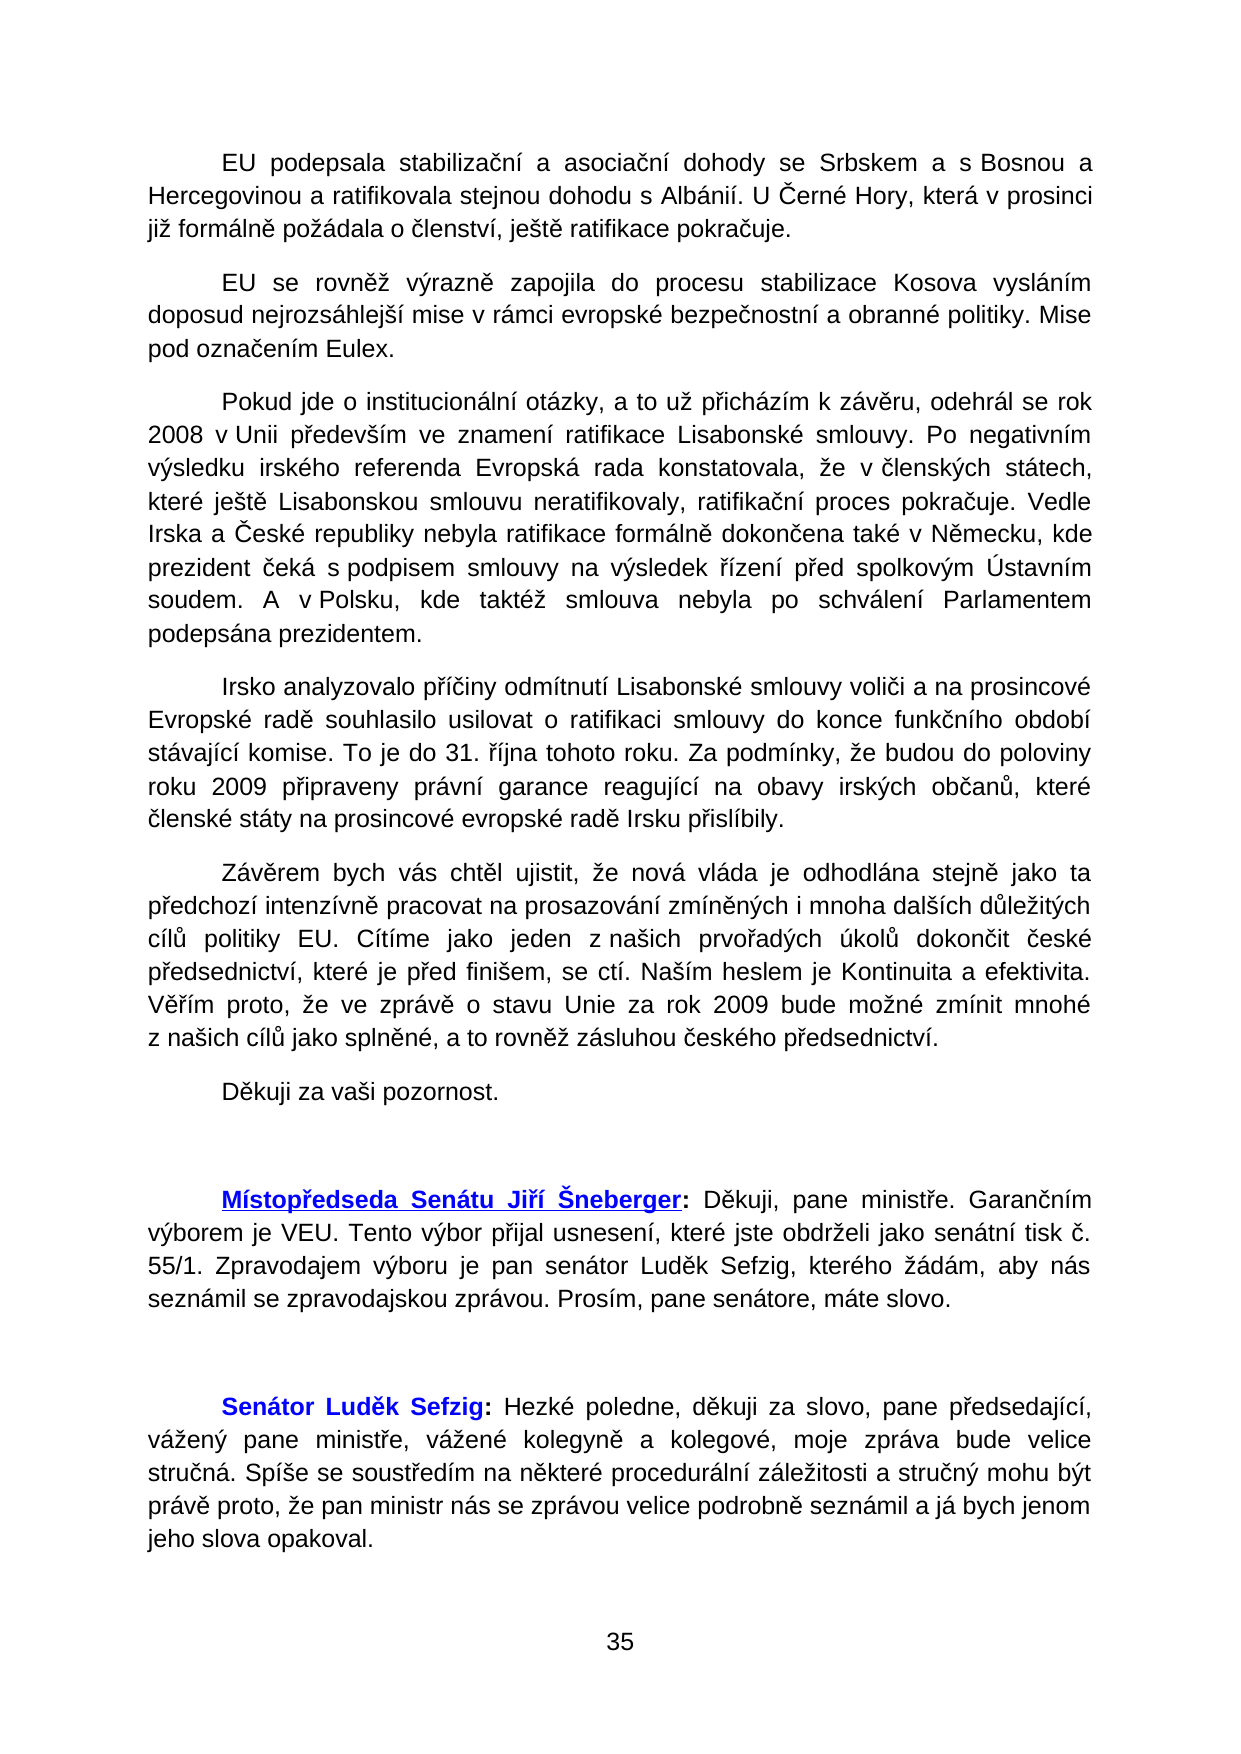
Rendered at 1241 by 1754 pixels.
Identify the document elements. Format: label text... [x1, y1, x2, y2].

text Irsko analyzovalo příčiny odmítnutí Lisabonské smlouvy voliči a na prosincové Evropské radě souhlasilo usilovat o ratifikaci smlouvy do konce funkčního období stávající komise. To je do 31. října tohoto roku. Za podmínky, že budou do poloviny roku 2009 připraveny právní garance reagující na obavy irských občanů, které členské státy na prosincové evropské radě Irsku přislíbily. [148, 672, 1093, 833]
text EU podepsala stabilizační a asociační dohody se Srbskem a s Bosnou a Hercegovinou a ratifikovala stejnou dohodu s Albánií. U Černé Hory, která v prosinci již formálně požádala o členství, ještě ratifikace pokračuje. [148, 148, 1093, 242]
text Děkuji za vaši pozornost. [148, 1077, 1093, 1106]
text Místopředseda Senátu Jiří Šneberger: Děkuji, pane ministře. Garančním výborem je VEU. Tento výbor přijal usnesení, které jste obdrželi jako senátní tisk č. 55/1. Zpravodajem výboru je pan senátor Luděk Sefzig, kterého žádám, aby nás seznámil se zpravodajskou zprávou. Prosím, pane senátore, máte slovo. [148, 1185, 1093, 1313]
text EU se rovněž výrazně zapojila do procesu stabilizace Kosova vysláním doposud nejrozsáhlejší mise v rámci evropské bezpečnostní a obranné politiky. Mise pod označením Eulex. [148, 267, 1093, 362]
text Pokud jde o institucionální otázky, a to už přicházím k závěru, odehrál se rok 2008 v Unii především ve znamení ratifikace Lisabonské smlouvy. Po negativním výsledku irského referenda Evropská rada konstatovala, že v členských státech, které ještě Lisabonskou smlouvu neratifikovaly, ratifikační proces pokračuje. Vedle Irska a České republiky nebyla ratifikace formálně dokončena také v Německu, kde prezident čeká s podpisem smlouvy na výsledek řízení před spolkovým Ústavním soudem. A v Polsku, kde taktéž smlouva nebyla po schválení Parlamentem podepsána prezidentem. [148, 387, 1093, 647]
text Senátor Luděk Sefzig: Hezké poledne, děkuji za slovo, pane předsedající, vážený pane ministře, vážené kolegyně a kolegové, moje zpráva bude velice stručná. Spíše se soustředím na některé procedurální záležitosti a stručný mohu být právě proto, že pan ministr nás se zprávou velice podrobně seznámil a já bych jenom jeho slova opakoval. [148, 1392, 1093, 1553]
text Závěrem bych vás chtěl ujistit, že nová vláda je odhodlána stejně jako ta předchozí intenzívně pracovat na prosazování zmíněných i mnoha dalších důležitých cílů politiky EU. Cítíme jako jeden z našich prvořadých úkolů dokončit české předsednictví, které je před finišem, se ctí. Naším heslem je Kontinuita a efektivita. Věřím proto, že ve zprávě o stavu Unie za rok 2009 bude možné zmínit mnohé z našich cílů jako splněné, a to rovněž zásluhou českého předsednictví. [148, 858, 1093, 1052]
